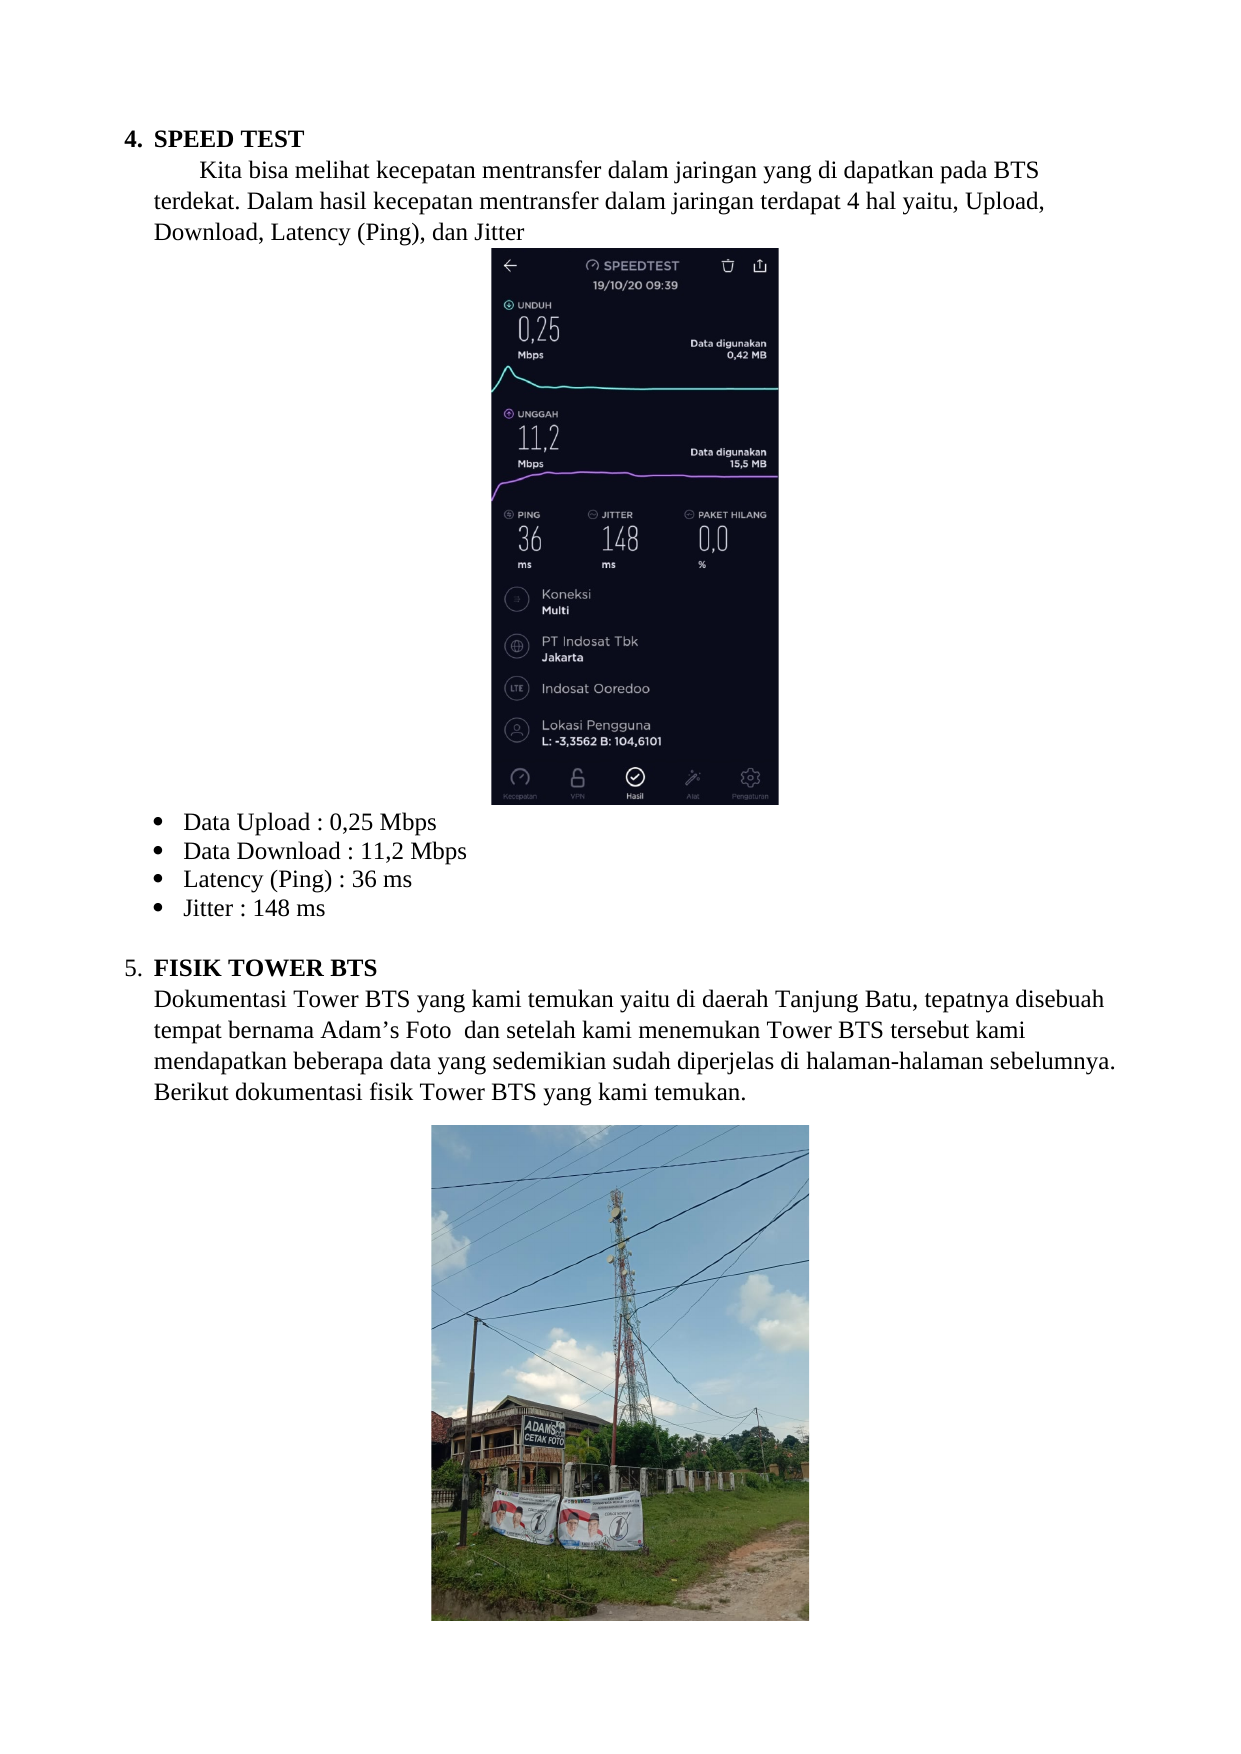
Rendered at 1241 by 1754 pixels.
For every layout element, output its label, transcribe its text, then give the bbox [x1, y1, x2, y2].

list FISIK TOWER BTS [124, 953, 1116, 982]
list Data Download : 11,2 Mbps [154, 836, 1116, 864]
list SPEED TEST [124, 124, 1116, 153]
picture [491, 248, 779, 805]
list Jitter : 148 ms [154, 893, 1116, 922]
list Latency (Ping) : 36 ms [154, 864, 1116, 893]
list Kita bisa melihat kecepatan mentransfer dalam jaringan yang di dapatkan pada BTS terdekat. Dalam hasil kecepatan mentransfer dalam jaringan terdapat 4 hal yaitu, Upload, Download, Latency (Ping), dan Jitter [154, 155, 1116, 246]
picture [431, 1125, 810, 1621]
list Data Upload : 0,25 Mbps [154, 807, 1116, 836]
list Dokumentasi Tower BTS yang kami temukan yaitu di daerah Tanjung Batu, tepatnya disebuah tempat bernama Adam’s Foto dan setelah kami menemukan Tower BTS tersebut kami mendapatkan beberapa data yang sedemikian sudah diperjelas di halaman-halaman sebelumnya. Berikut dokumentasi fisik Tower BTS yang kami temukan. [154, 984, 1116, 1106]
